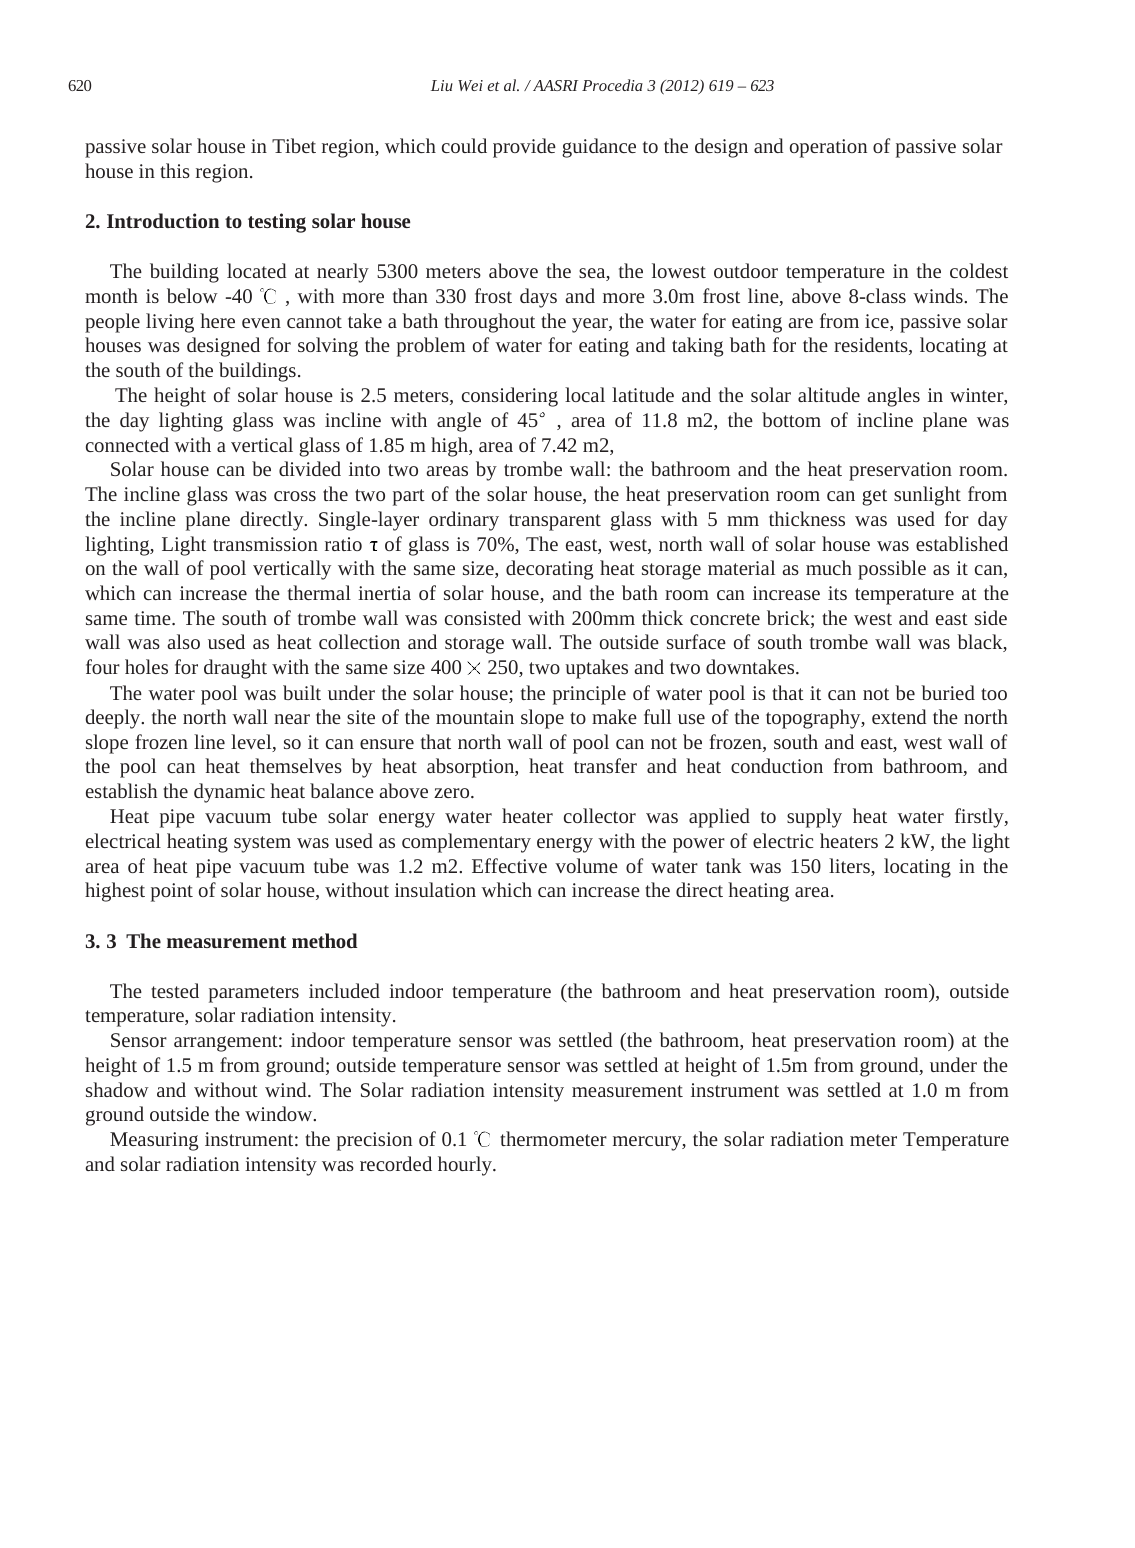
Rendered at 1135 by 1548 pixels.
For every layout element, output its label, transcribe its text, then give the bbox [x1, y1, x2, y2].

picture [474, 1131, 490, 1147]
picture [467, 661, 481, 675]
text The height of solar house is 2.5 meters, considering local latitude and the solar altitude angles in winter, the day lighting glass was incline with angle of 45 , area of 11.8 m2, the bottom of incline plane was connected with a vertical glass of 1.85 m high, area of 7.42 m2, [85, 383, 1010, 457]
text The tested parameters included indoor temperature (the bathroom and heat preservation room), outside temperature, solar radiation intensity. [85, 979, 1010, 1027]
text Solar house can be divided into two areas by trombe wall: the bathroom and the heat preservation room. The incline glass was cross the two part of the solar house, the heat preservation room can get sunlight from the incline plane directly. Single-layer ordinary transparent glass with 5 mm thickness was used for day lighting, Light transmission ratio of glass is 70%, The east, west, north wall of solar house was established on the wall of pool vertically with the same size, decorating heat storage material as much possible as it can, which can increase the thermal inertia of solar house, and the bath room can increase its temperature at the same time. The south of trombe wall was consisted with 200mm thick concrete brick; the west and east side wall was also used as heat collection and storage wall. The outside surface of south trombe wall was black, four holes for draught with the same size 400 250, two uptakes and two downtakes. [85, 457, 1010, 679]
text Sensor arrangement: indoor temperature sensor was settled (the bathroom, heat preservation room) at the height of 1.5 m from ground; outside temperature sensor was settled at height of 1.5m from ground, under the shadow and without wind. The Solar radiation intensity measurement instrument was settled at 1.0 m from ground outside the window. [85, 1028, 1010, 1126]
text Heat pipe vacuum tube solar energy water heater collector was applied to supply heat water firstly, electrical heating system was used as complementary energy with the power of electric heaters 2 kW, the light area of heat pipe vacuum tube was 1.2 m2. Effective volume of water tank was 150 liters, locating in the highest point of solar house, without insulation which can increase the direct heating area. [85, 804, 1010, 902]
subtitle Introduction to testing solar house [85, 209, 1078, 233]
text The building located at nearly 5300 meters above the sea, the lowest outdoor temperature in the coldest month is below -40 , with more than 330 frost days and more 3.0m frost line, above 8-class winds. The people living here even cannot take a bath throughout the year, the water for eating are from ice, passive solar houses was designed for solving the problem of water for eating and taking bath for the residents, locating at the south of the buildings. [85, 259, 1010, 382]
text Measuring instrument: the precision of 0.1 thermometer mercury, the solar radiation meter Temperature and solar radiation intensity was recorded hourly. [85, 1127, 1010, 1176]
text passive solar house in Tibet region, which could provide guidance to the design and operation of passive solar house in this region. [85, 134, 1026, 183]
text The water pool was built under the solar house; the principle of water pool is that it can not be buried too deeply. the north wall near the site of the mountain slope to make full use of the topography, extend the north slope frozen line level, so it can ensure that north wall of pool can not be frozen, south and east, west wall of the pool can heat themselves by heat absorption, heat transfer and heat conduction from bathroom, and establish the dynamic heat balance above zero. [85, 680, 1010, 803]
subtitle 3 The measurement method [85, 928, 1078, 953]
picture [369, 541, 378, 551]
picture [260, 288, 276, 304]
